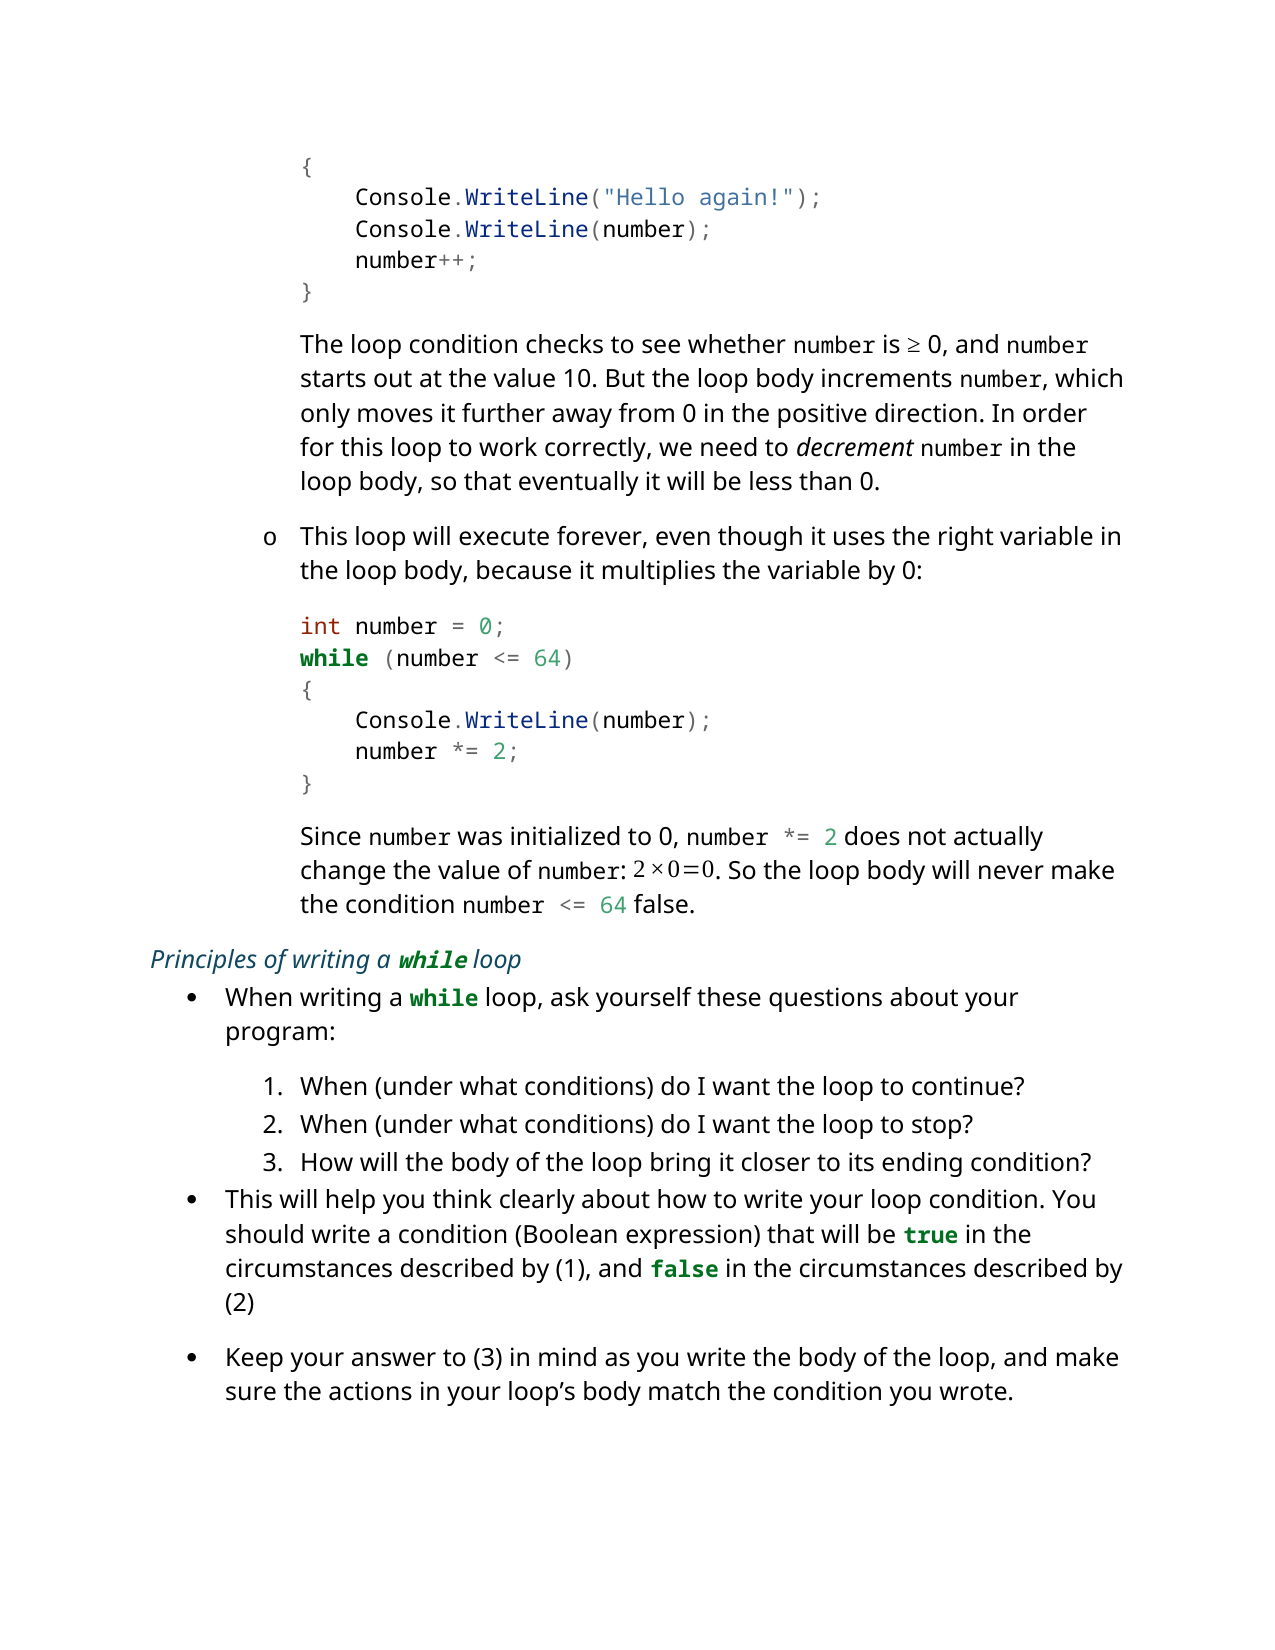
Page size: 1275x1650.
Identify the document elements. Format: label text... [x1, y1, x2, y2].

list The loop condition checks to see whether number is 0, and number starts out at the value 10. But the loop body increments number, which only moves it further away from 0 in the positive direction. In order for this loop to work correctly, we need to decrement number in the loop body, so that eventually it will be less than 0. [262, 327, 1125, 497]
list When writing a while loop, ask yourself these questions about your program: [187, 980, 1125, 1048]
list int number = 0; while (number <= 64) { Console.WriteLine(number); number *= 2; } [262, 607, 1125, 798]
list This will help you think clearly about how to write your loop condition. You should write a condition (Boolean expression) that will be true in the circumstances described by (1), and false in the circumstances described by (2) [187, 1182, 1125, 1318]
list How will the body of the loop bring it closer to its ending condition? [262, 1144, 1125, 1178]
list Since number was initialized to 0, number *= 2 does not actually change the value of number: . So the loop body will never make the condition number <= 64 false. [262, 818, 1125, 921]
list This loop will execute forever, even though it uses the right variable in the loop body, because it multiplies the variable by 0: [262, 518, 1125, 587]
subtitle Principles of writing a while loop [150, 942, 1125, 976]
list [262, 150, 1125, 306]
list When (under what conditions) do I want the loop to stop? [262, 1107, 1125, 1141]
list When (under what conditions) do I want the loop to continue? [262, 1069, 1125, 1103]
list Keep your answer to (3) in mind as you write the body of the loop, and make sure the actions in your loop’s body match the condition you wrote. [187, 1339, 1125, 1407]
